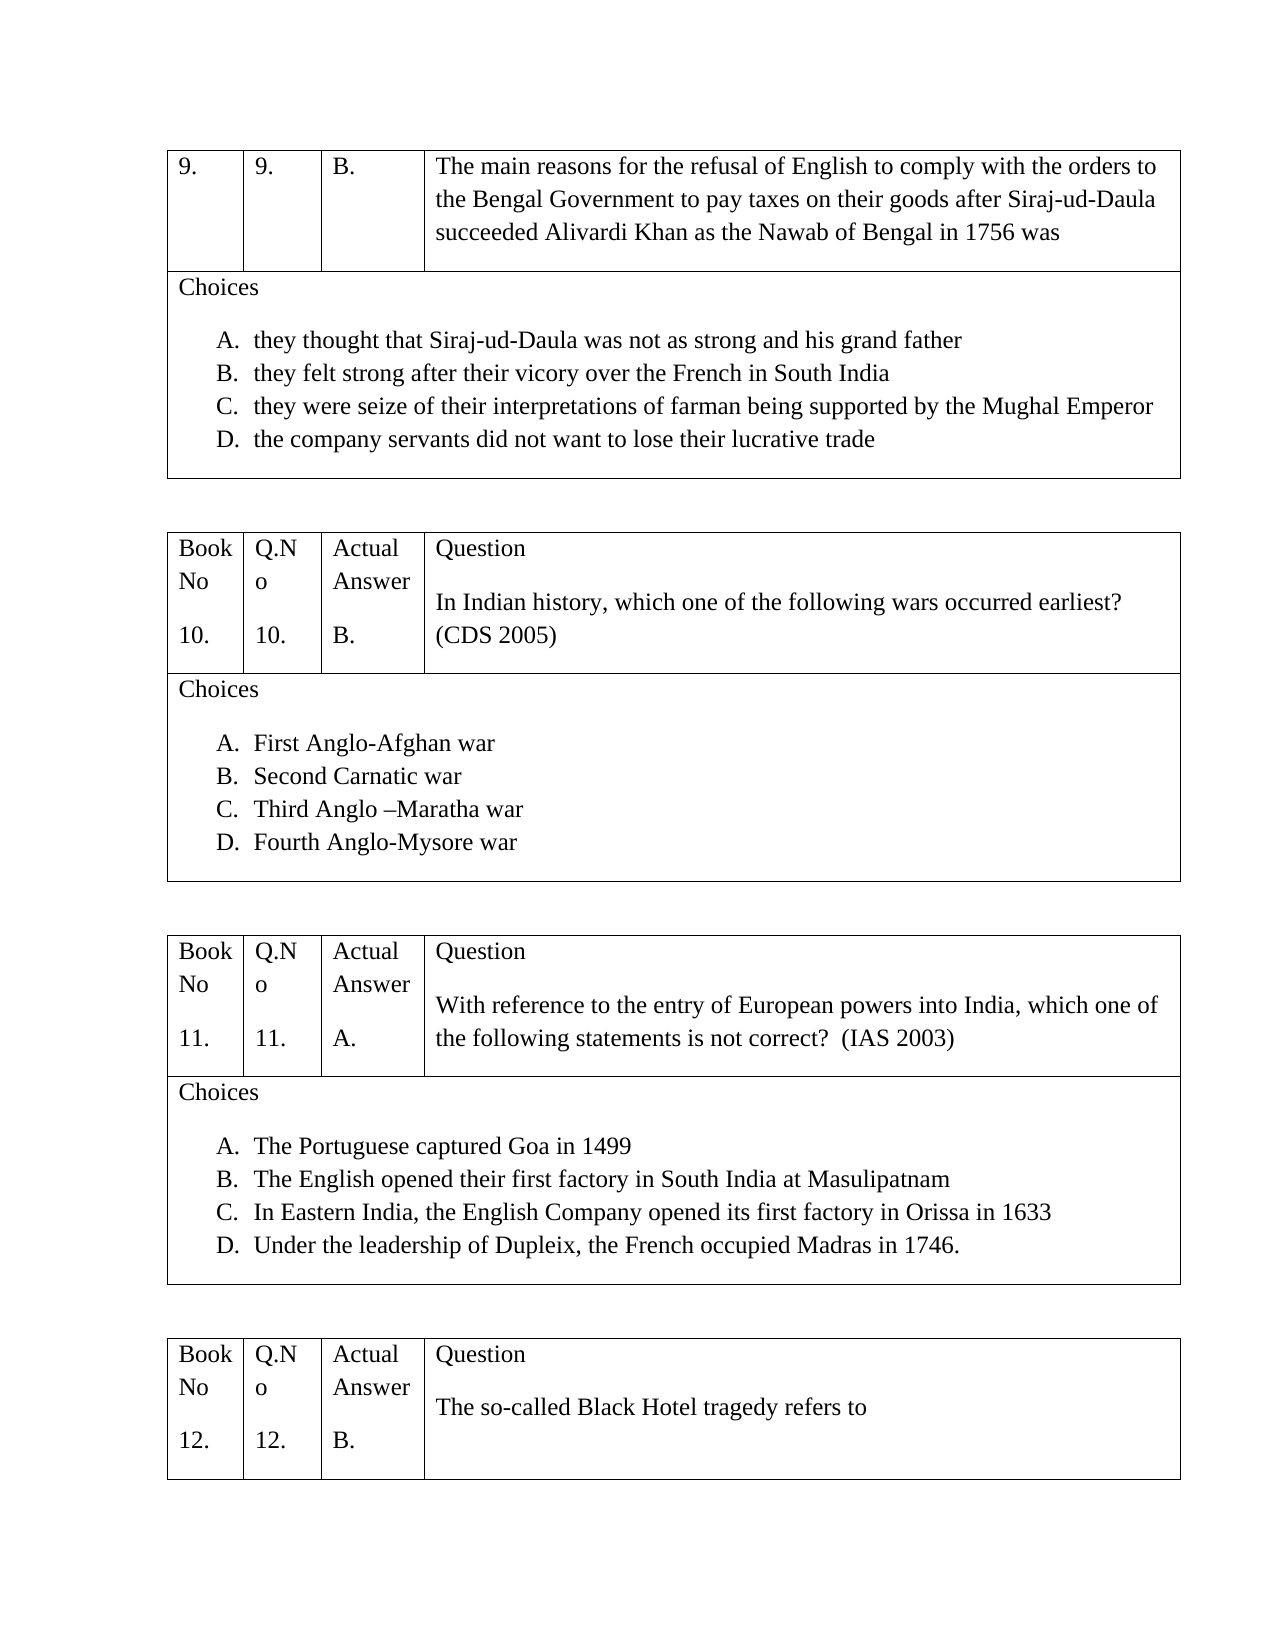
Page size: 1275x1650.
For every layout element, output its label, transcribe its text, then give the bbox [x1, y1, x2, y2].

table_header Question The so-called Black Hotel tragedy refers to [425, 1339, 1180, 1479]
table_cell Choices they thought that Siraj-ud-Daula was not as strong and his grand father they felt strong after their vicory over the French in South India they were seize of their interpretations of farman being supported by the Mughal Emperor the company servants did not want to lose their lucrative trade [168, 272, 1180, 478]
table_header Q.No 10. [244, 533, 321, 673]
table_header Q.No 11. [244, 936, 321, 1076]
table_header Actual Answer B. [322, 533, 424, 673]
table_header Book No 12. [168, 1339, 243, 1479]
table_header Book No 9. [168, 151, 243, 271]
table_header Question With reference to the entry of European powers into India, which one of the following statements is not correct? (IAS 2003) [425, 936, 1180, 1076]
table_header Q.No 12. [244, 1339, 321, 1479]
table_header Book No 10. [168, 533, 243, 673]
table_header Q.No 9. [244, 151, 321, 271]
table_cell Choices The Portuguese captured Goa in 1499 The English opened their first factory in South India at Masulipatnam In Eastern India, the English Company opened its first factory in Orissa in 1633 Under the leadership of Dupleix, the French occupied Madras in 1746. [168, 1077, 1180, 1283]
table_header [425, 151, 1180, 271]
table_header Actual Answer B. [322, 1339, 424, 1479]
table_cell Choices First Anglo-Afghan war Second Carnatic war Third Anglo –Maratha war Fourth Anglo-Mysore war [168, 674, 1180, 881]
table_header Question In Indian history, which one of the following wars occurred earliest? (CDS 2005) [425, 533, 1180, 673]
table_header Actual Answer A. [322, 936, 424, 1076]
table_header Book No 11. [168, 936, 243, 1076]
table_header Actual Answer B. [322, 151, 424, 271]
